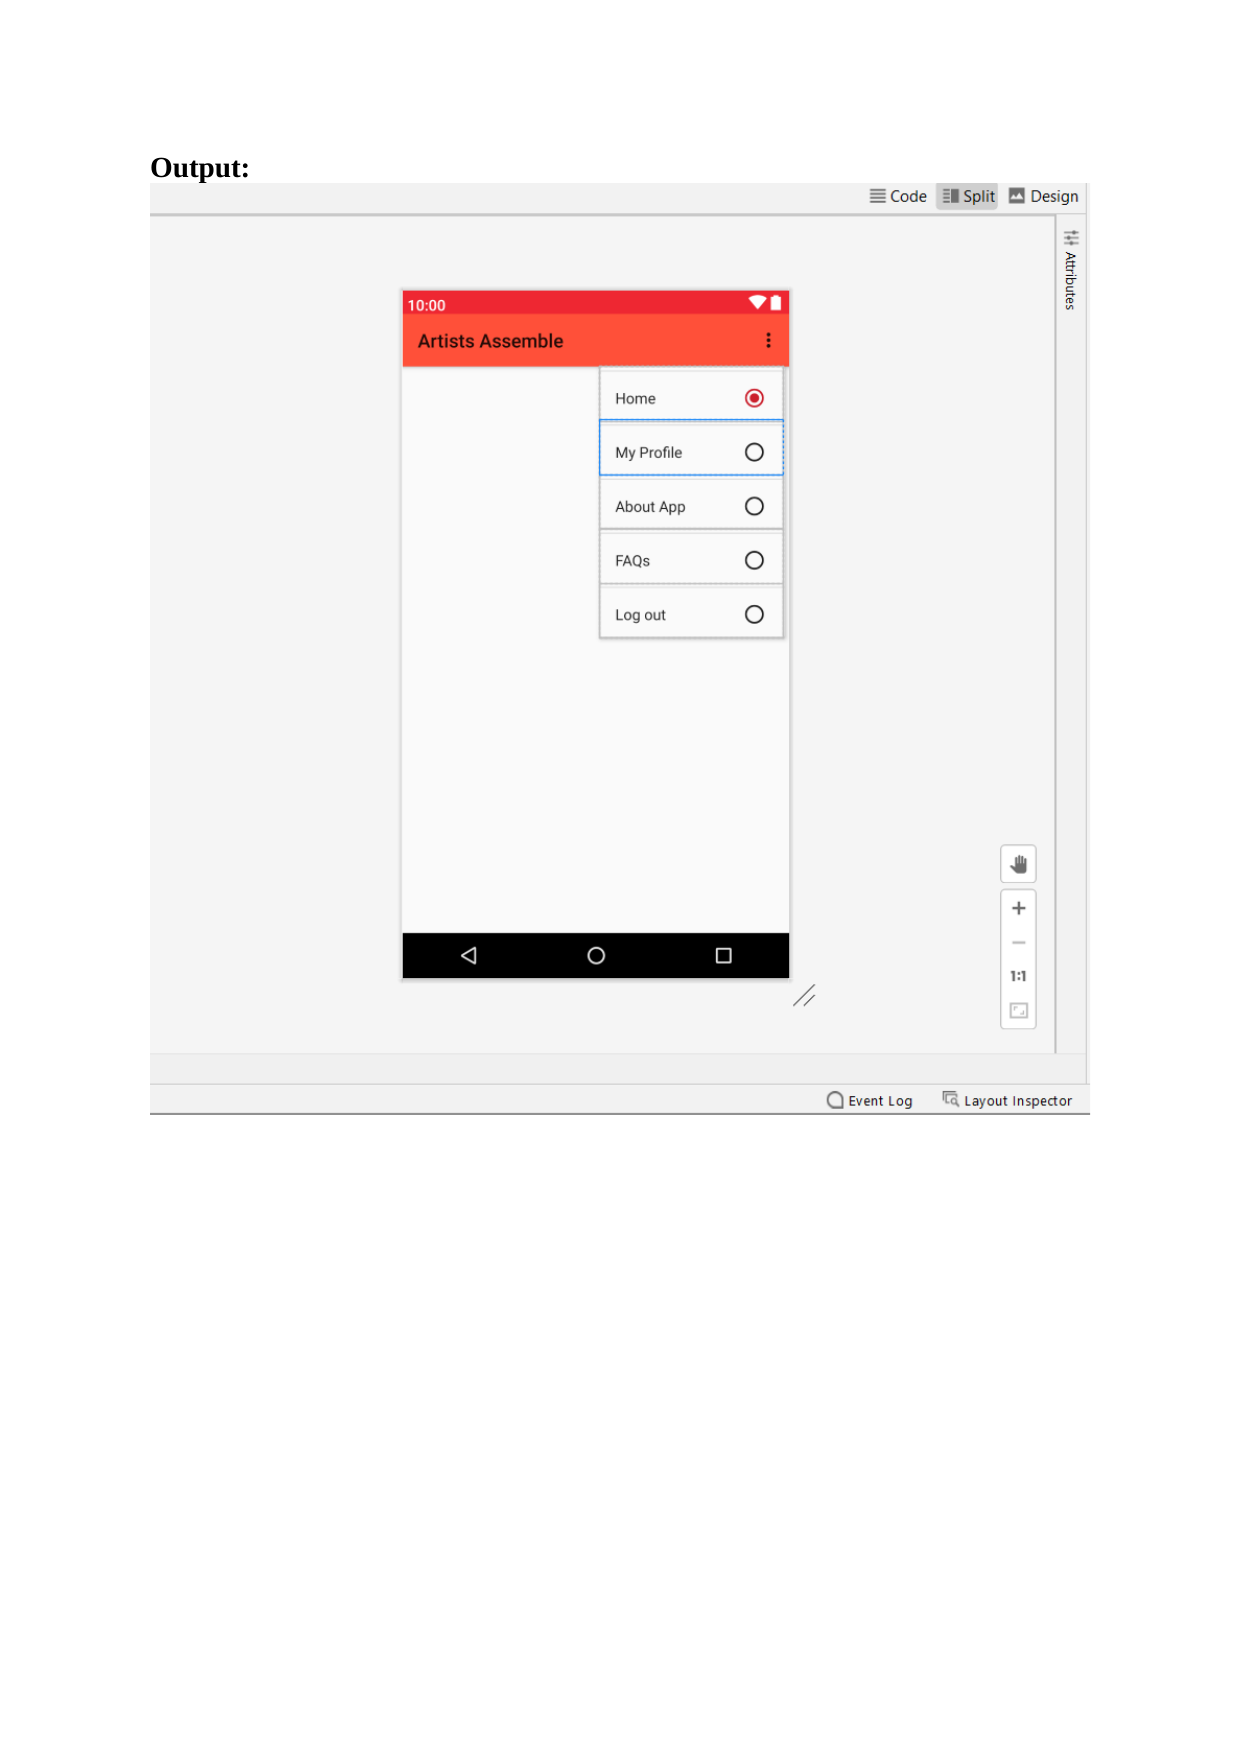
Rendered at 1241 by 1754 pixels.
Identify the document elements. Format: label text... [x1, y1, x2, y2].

text Output: [150, 150, 1090, 183]
picture [150, 183, 1091, 1115]
